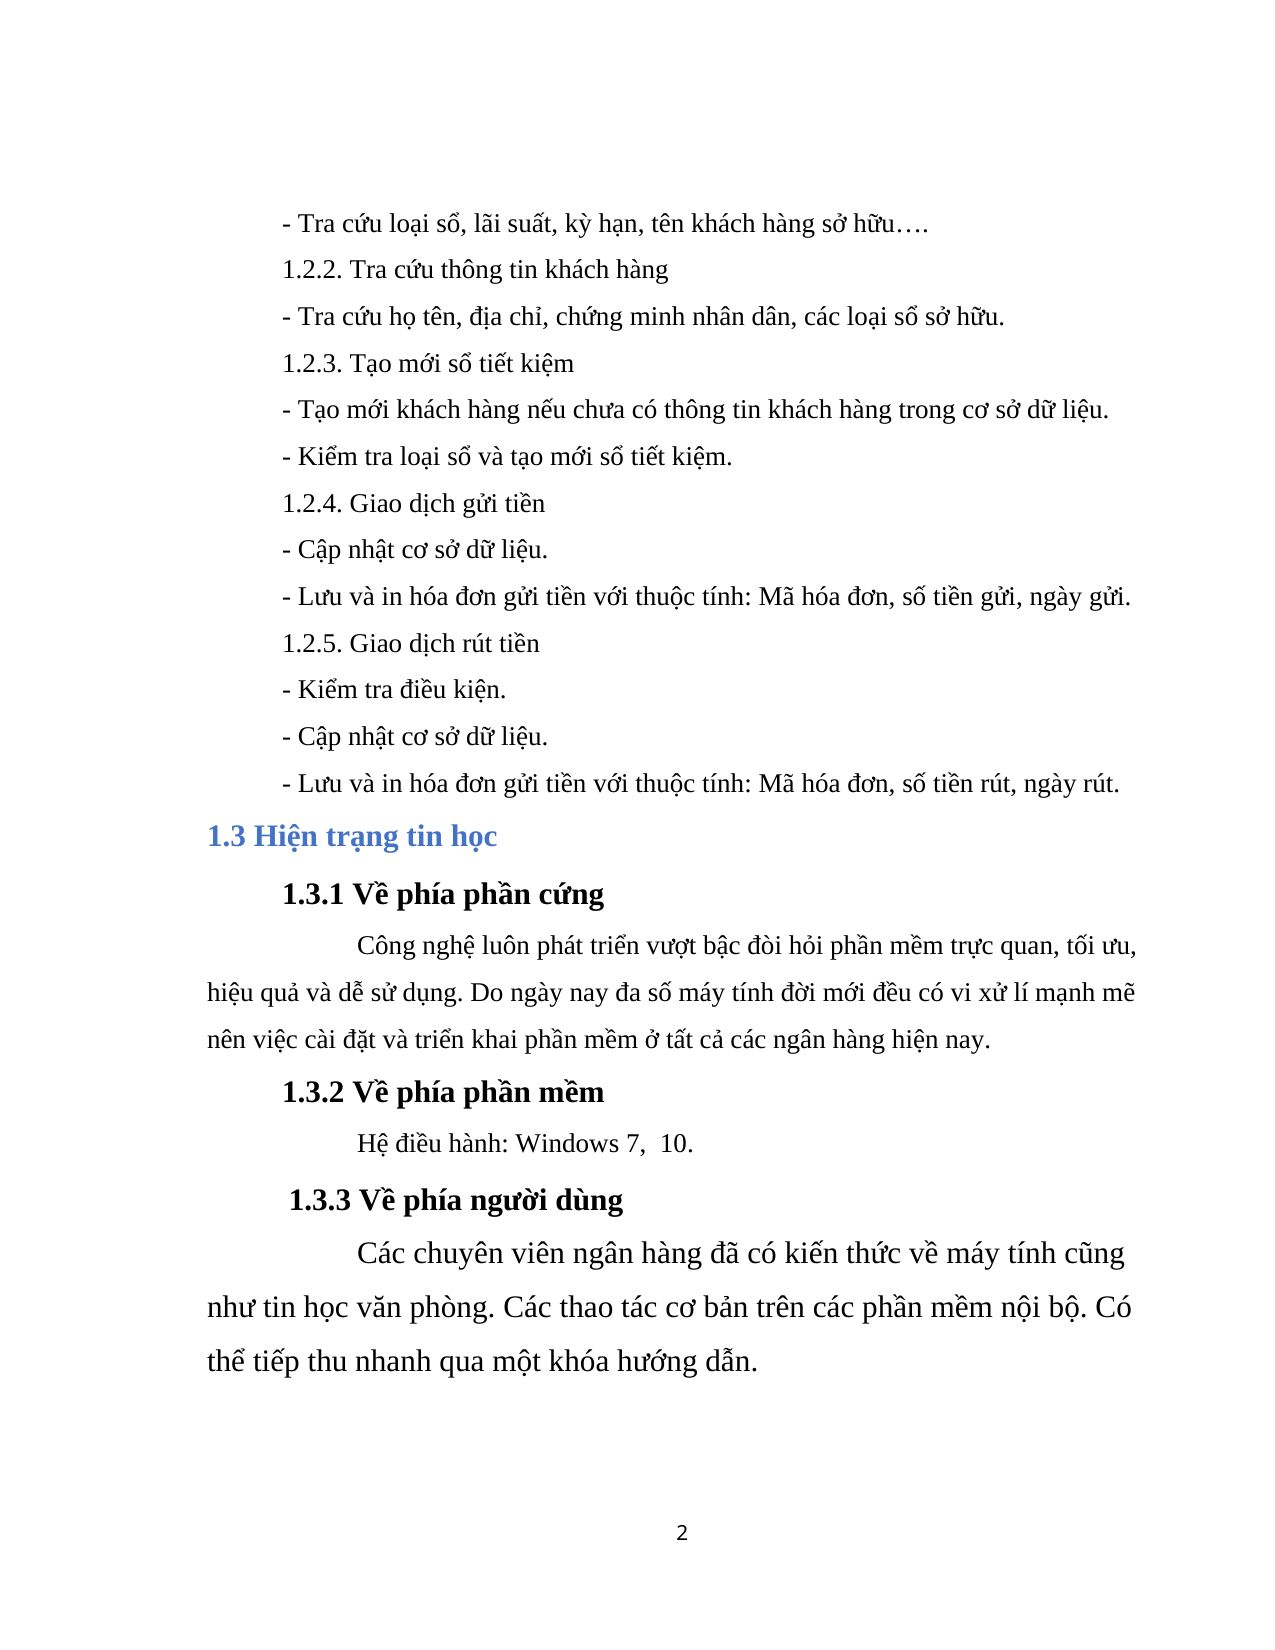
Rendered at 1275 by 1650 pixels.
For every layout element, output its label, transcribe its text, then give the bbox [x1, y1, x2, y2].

text Công nghệ luôn phát triển vượt bậc đòi hỏi phần mềm trực quan, tối ưu, hiệu quả và dễ sử dụng. Do ngày nay đa số máy tính đời mới đều có vi xử lí mạnh mẽ nên việc cài đặt và triển khai phần mềm ở tất cả các ngân hàng hiện nay. [207, 929, 1157, 1054]
subtitle 1.3.3 Về phía người dùng [207, 1181, 1157, 1217]
text - Lưu và in hóa đơn gửi tiền với thuộc tính: Mã hóa đơn, số tiền rút, ngày rút. [207, 767, 1157, 798]
subtitle 1.3 Hiện trạng tin học [207, 818, 1157, 853]
text - Tra cứu họ tên, địa chỉ, chứng minh nhân dân, các loại sổ sở hữu. [207, 300, 1157, 331]
text Các chuyên viên ngân hàng đã có kiến thức về máy tính cũng như tin học văn phòng. Các thao tác cơ bản trên các phần mềm nội bộ. Có thể tiếp thu nhanh qua một khóa hướng dẫn. [207, 1234, 1157, 1378]
text - Kiểm tra điều kiện. [207, 673, 1157, 704]
text - Lưu và in hóa đơn gửi tiền với thuộc tính: Mã hóa đơn, số tiền gửi, ngày gửi. [207, 580, 1157, 611]
text - Tạo mới khách hàng nếu chưa có thông tin khách hàng trong cơ sở dữ liệu. [207, 393, 1157, 424]
text - Cập nhật cơ sở dữ liệu. [207, 533, 1157, 564]
text Hệ điều hành: Windows 7, 10. [207, 1127, 1157, 1159]
subtitle 1.3.2 Về phía phần mềm [207, 1074, 1157, 1109]
text 1.2.2. Tra cứu thông tin khách hàng [207, 253, 1157, 284]
text - Cập nhật cơ sở dữ liệu. [207, 720, 1157, 751]
subtitle 1.3.1 Về phía phần cứng [207, 876, 1157, 912]
text 1.2.5. Giao dịch rút tiền [207, 627, 1157, 658]
text - Tra cứu loại sổ, lãi suất, kỳ hạn, tên khách hàng sở hữu…. [207, 207, 1157, 238]
text 1.2.4. Giao dịch gửi tiền [207, 487, 1157, 518]
text 1.2.3. Tạo mới sổ tiết kiệm [207, 347, 1157, 378]
text - Kiểm tra loại sổ và tạo mới sổ tiết kiệm. [207, 440, 1157, 471]
